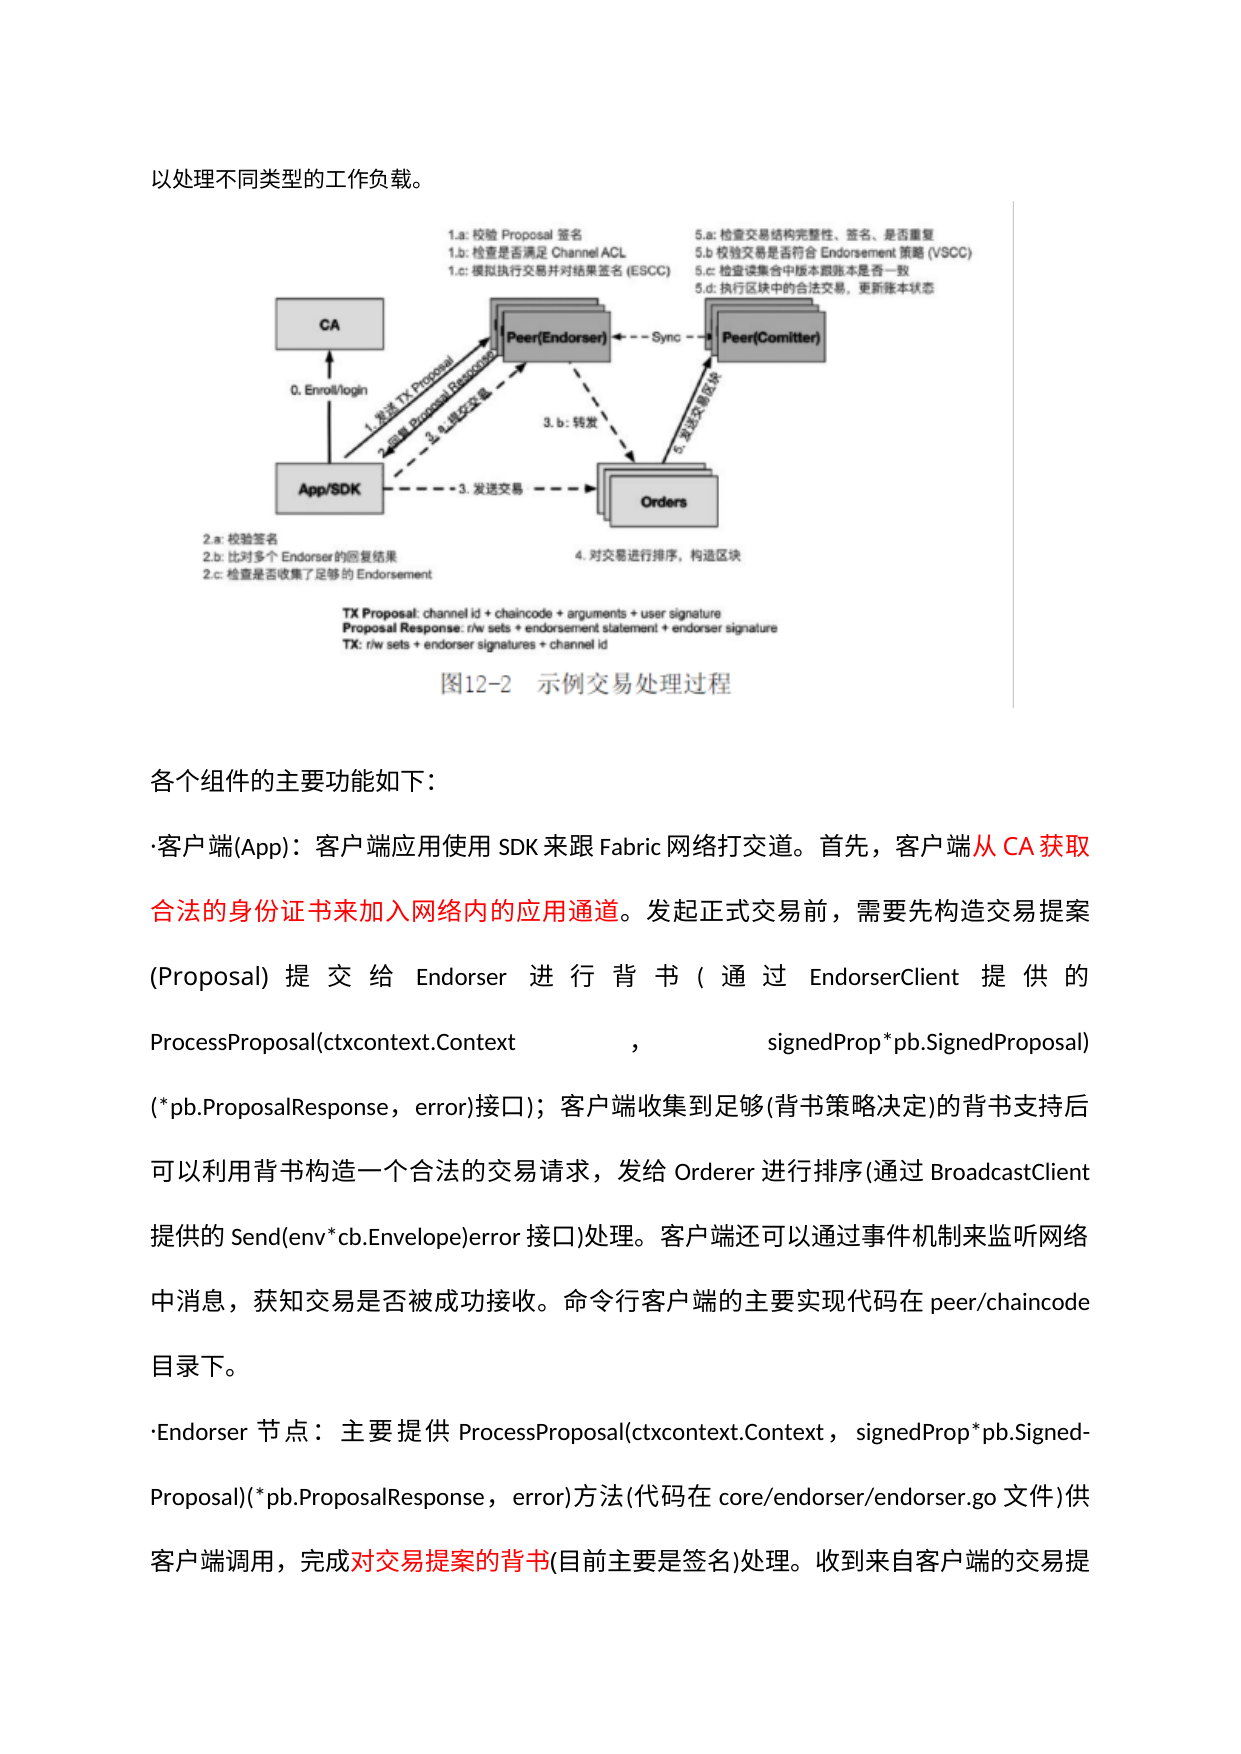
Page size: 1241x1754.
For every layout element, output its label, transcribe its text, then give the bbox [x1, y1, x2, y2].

text 各个组件的主要功能如下： [150, 747, 1090, 812]
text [150, 1397, 1090, 1592]
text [150, 162, 1090, 194]
text ·客户端(App)：客户端应用使用SDK来跟Fabric网络打交道。首先，客户端从CA获取合法的身份证书来加入网络内的应用通道。发起正式交易前，需要先构造交易提案(Proposal)提交给Endorser进行背书(通过EndorserClient提供的ProcessProposal(ctxcontext.Context，signedProp*pb.SignedProposal)(*pb.ProposalResponse，error)接口)；客户端收集到足够(背书策略决定)的背书支持后可以利用背书构造一个合法的交易请求，发给Orderer进行排序(通过BroadcastClient提供的Send(env*cb.Envelope)error接口)处理。客户端还可以通过事件机制来监听网络中消息，获知交易是否被成功接收。命令行客户端的主要实现代码在peer/chaincode目录下。 [150, 812, 1090, 1397]
picture [150, 201, 1014, 708]
